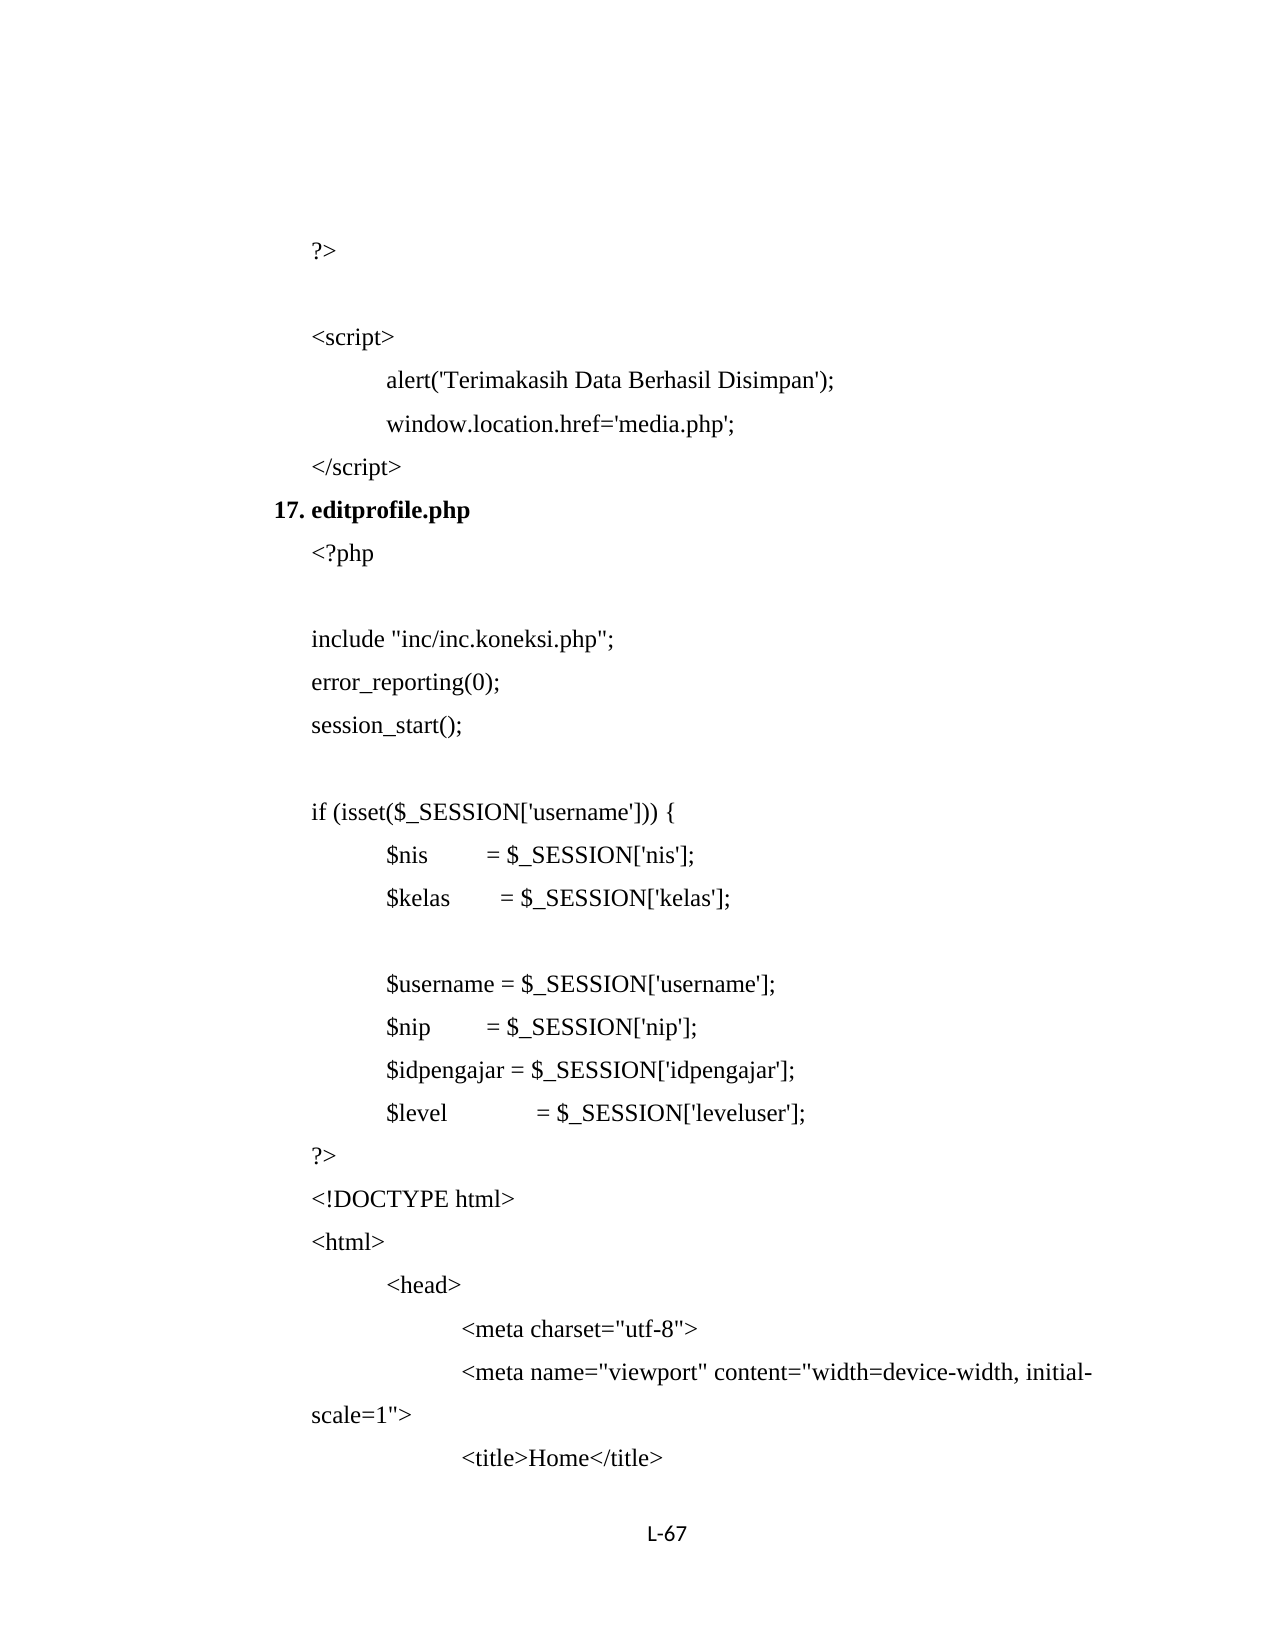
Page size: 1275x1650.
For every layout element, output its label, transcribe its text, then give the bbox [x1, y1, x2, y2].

list </script> [311, 452, 1098, 481]
list <html> [311, 1227, 1098, 1256]
list alert('Terimakasih Data Berhasil Disimpan'); [311, 366, 1098, 394]
list <?php [311, 538, 1098, 567]
list $kelas = $_SESSION['kelas']; [311, 883, 1098, 912]
list if (isset($_SESSION['username'])) { [311, 797, 1098, 826]
list <!DOCTYPE html> [311, 1184, 1098, 1213]
list window.location.href='media.php'; [311, 409, 1098, 437]
list <meta charset="utf-8"> [311, 1314, 1098, 1342]
list $nip = $_SESSION['nip']; [311, 1012, 1098, 1041]
list error_reporting(0); [311, 667, 1098, 696]
list ?> [311, 236, 1098, 308]
list include "inc/inc.koneksi.php"; [311, 624, 1098, 653]
list $idpengajar = $_SESSION['idpengajar']; [311, 1055, 1098, 1084]
list $username = $_SESSION['username']; [311, 969, 1098, 997]
list <script> [311, 322, 1098, 351]
list editprofile.php [274, 495, 1098, 524]
list ?> [311, 1141, 1098, 1170]
list $nis = $_SESSION['nis']; [311, 840, 1098, 869]
list session_start(); [311, 711, 1098, 739]
list <head> [311, 1271, 1098, 1299]
list <meta name="viewport" content="width=device-width, initial-scale=1"> [311, 1357, 1098, 1429]
list $level = $_SESSION['leveluser']; [311, 1098, 1098, 1127]
list <title>Home</title> [311, 1443, 1098, 1472]
